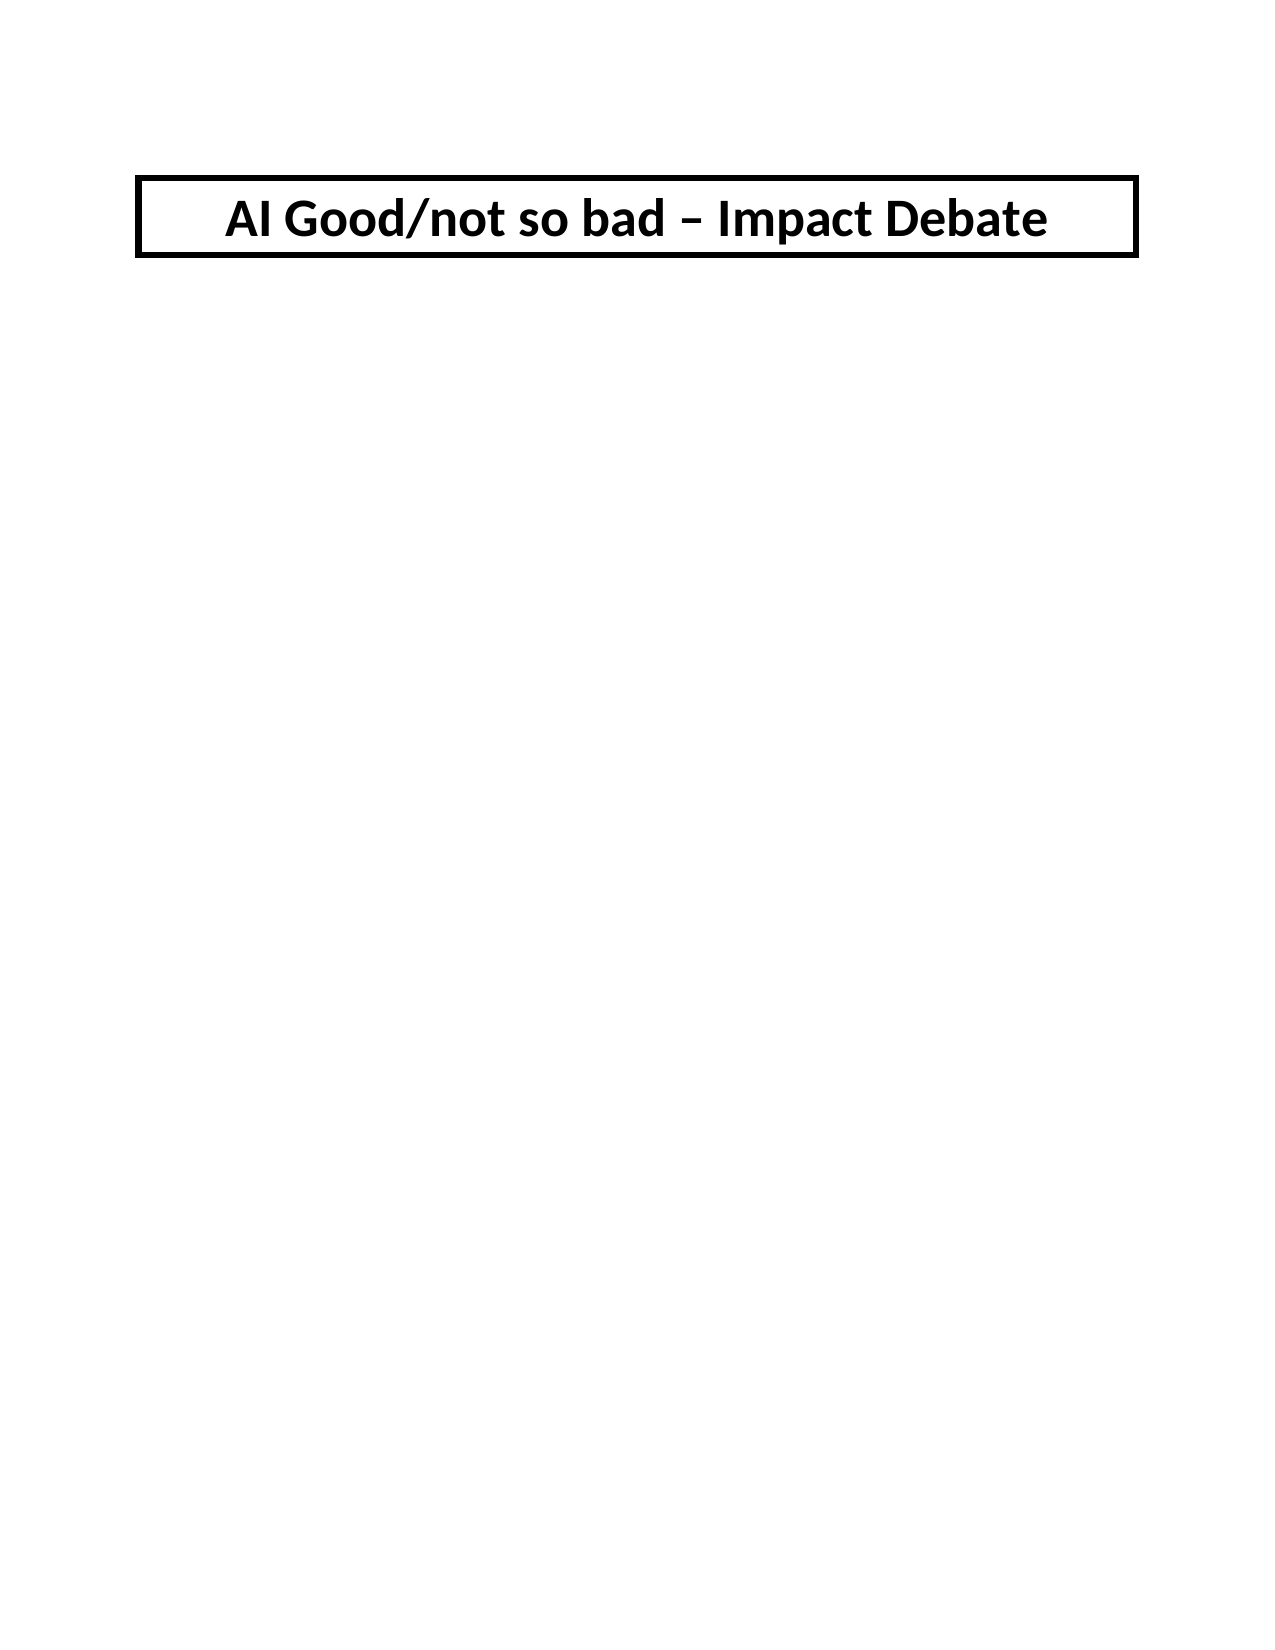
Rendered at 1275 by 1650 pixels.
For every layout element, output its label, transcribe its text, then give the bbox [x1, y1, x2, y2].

subtitle AI Good/not so bad – Impact Debate [142, 181, 1133, 252]
